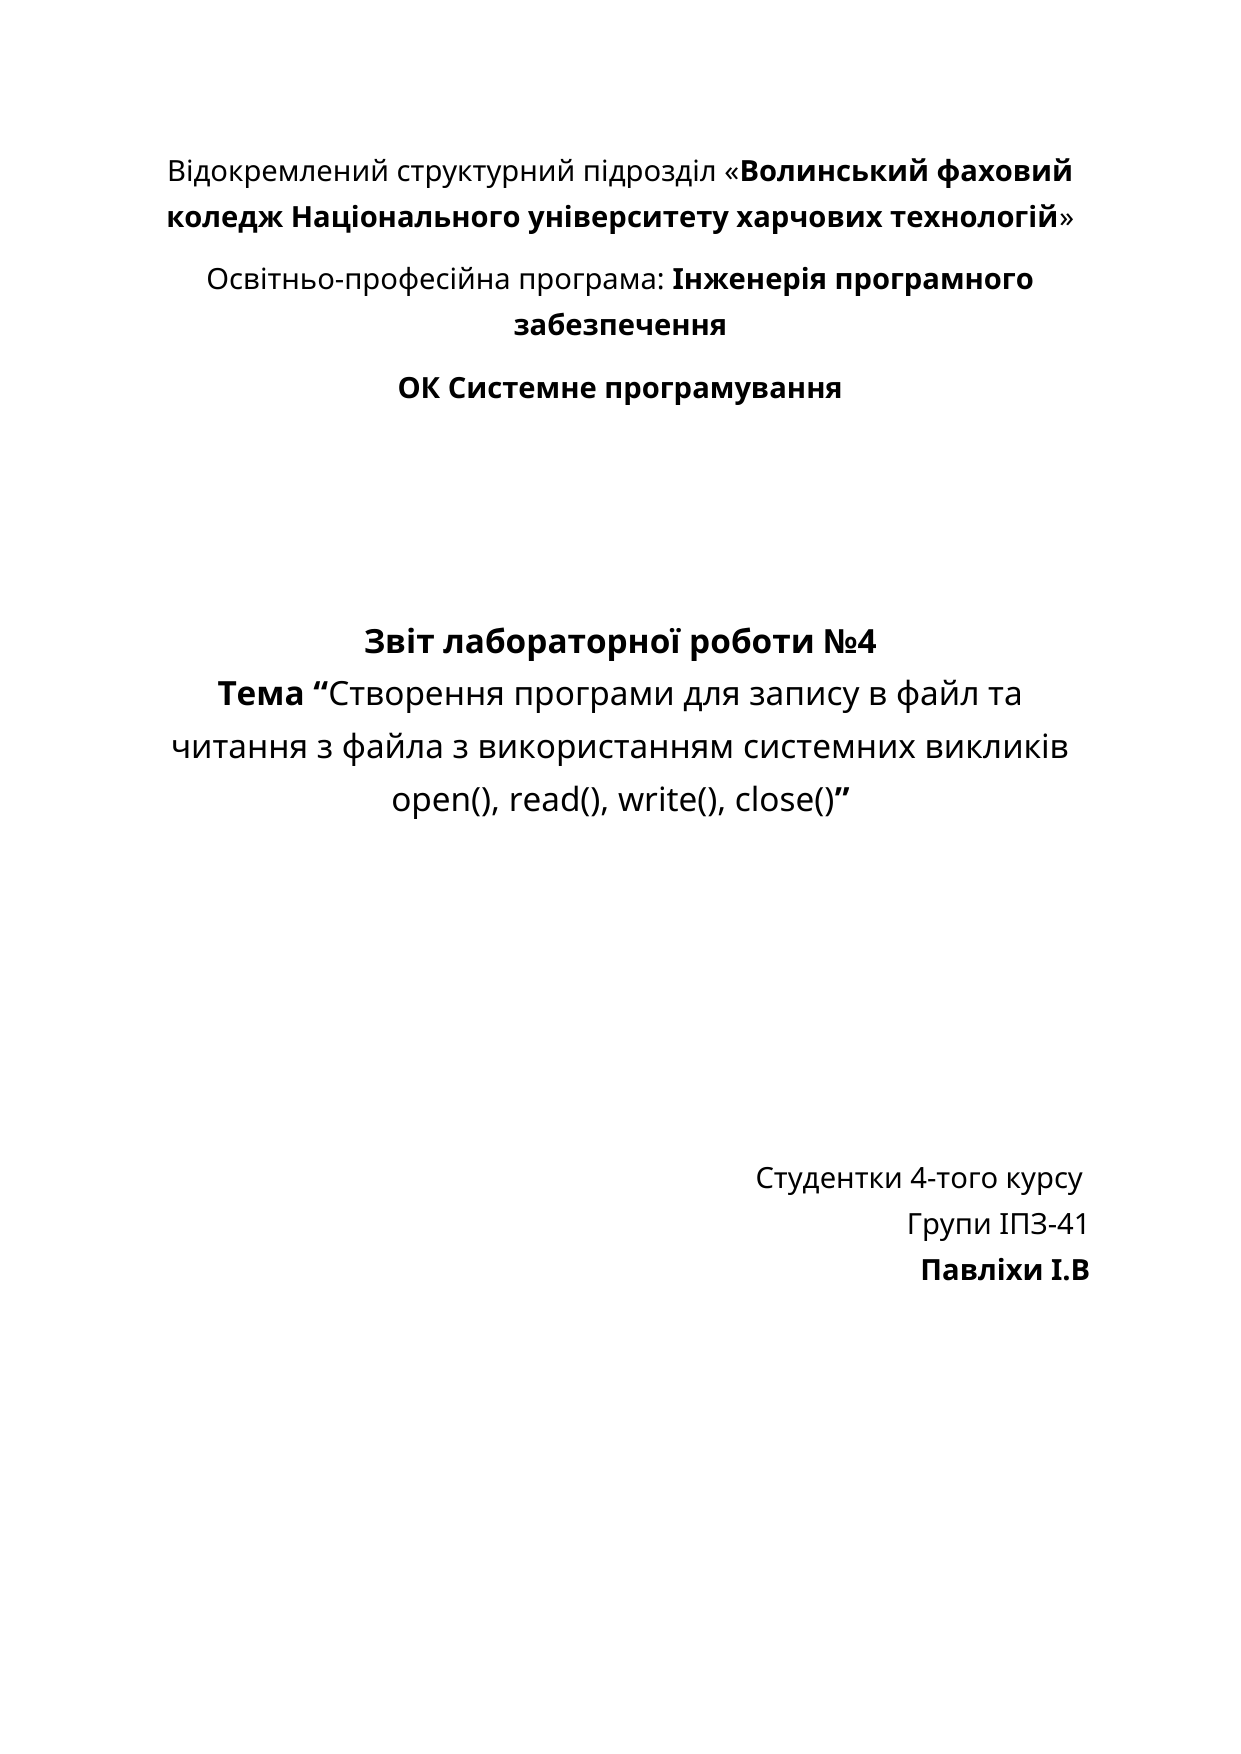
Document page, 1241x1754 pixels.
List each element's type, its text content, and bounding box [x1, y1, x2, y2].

text Відокремлений структурний підрозділ «Волинський фаховий коледж Національного університету харчових технологій» [150, 150, 1090, 236]
text Освітньо-професійна програма: Інженерія програмного забезпечення [150, 258, 1090, 344]
text Студентки 4-того курсу Групи ІПЗ-41 Павліхи І.В [150, 1158, 1090, 1289]
text ОК Системне програмування [150, 367, 1090, 407]
text Звіт лабораторної роботи №4 Тема “Створення програми для запису в файл та читання з файла з використанням системних викликів open(), read(), write(), close()” [150, 617, 1090, 821]
